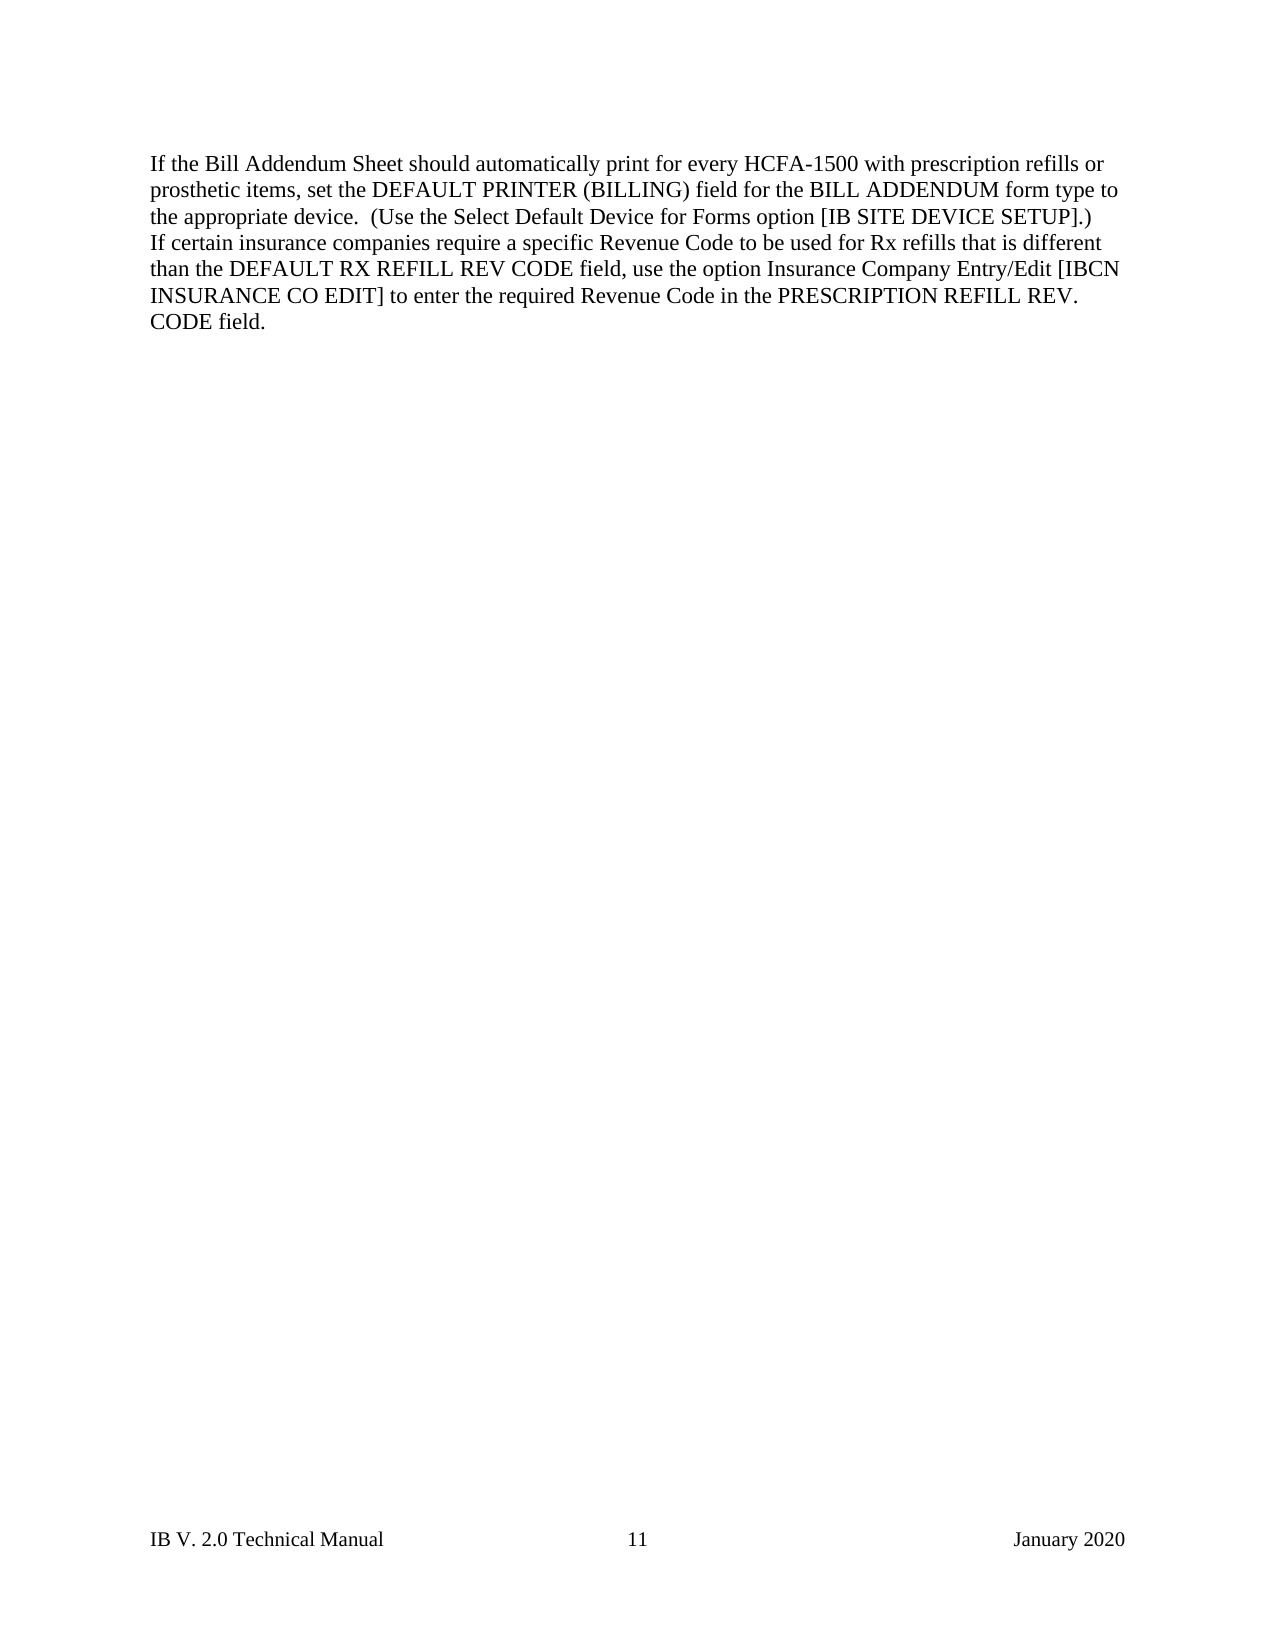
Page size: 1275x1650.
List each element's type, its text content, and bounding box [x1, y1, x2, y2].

text If certain insurance companies require a specific Revenue Code to be used for Rx refills that is different than the DEFAULT RX REFILL REV CODE field, use the option Insurance Company Entry/Edit [IBCN INSURANCE CO EDIT] to enter the required Revenue Code in the PRESCRIPTION REFILL REV. CODE field. [150, 229, 1125, 334]
text If the Bill Addendum Sheet should automatically print for every HCFA-1500 with prescription refills or prosthetic items, set the DEFAULT PRINTER (BILLING) field for the BILL ADDENDUM form type to the appropriate device. (Use the Select Default Device for Forms option [IB SITE DEVICE SETUP].) [150, 150, 1125, 229]
